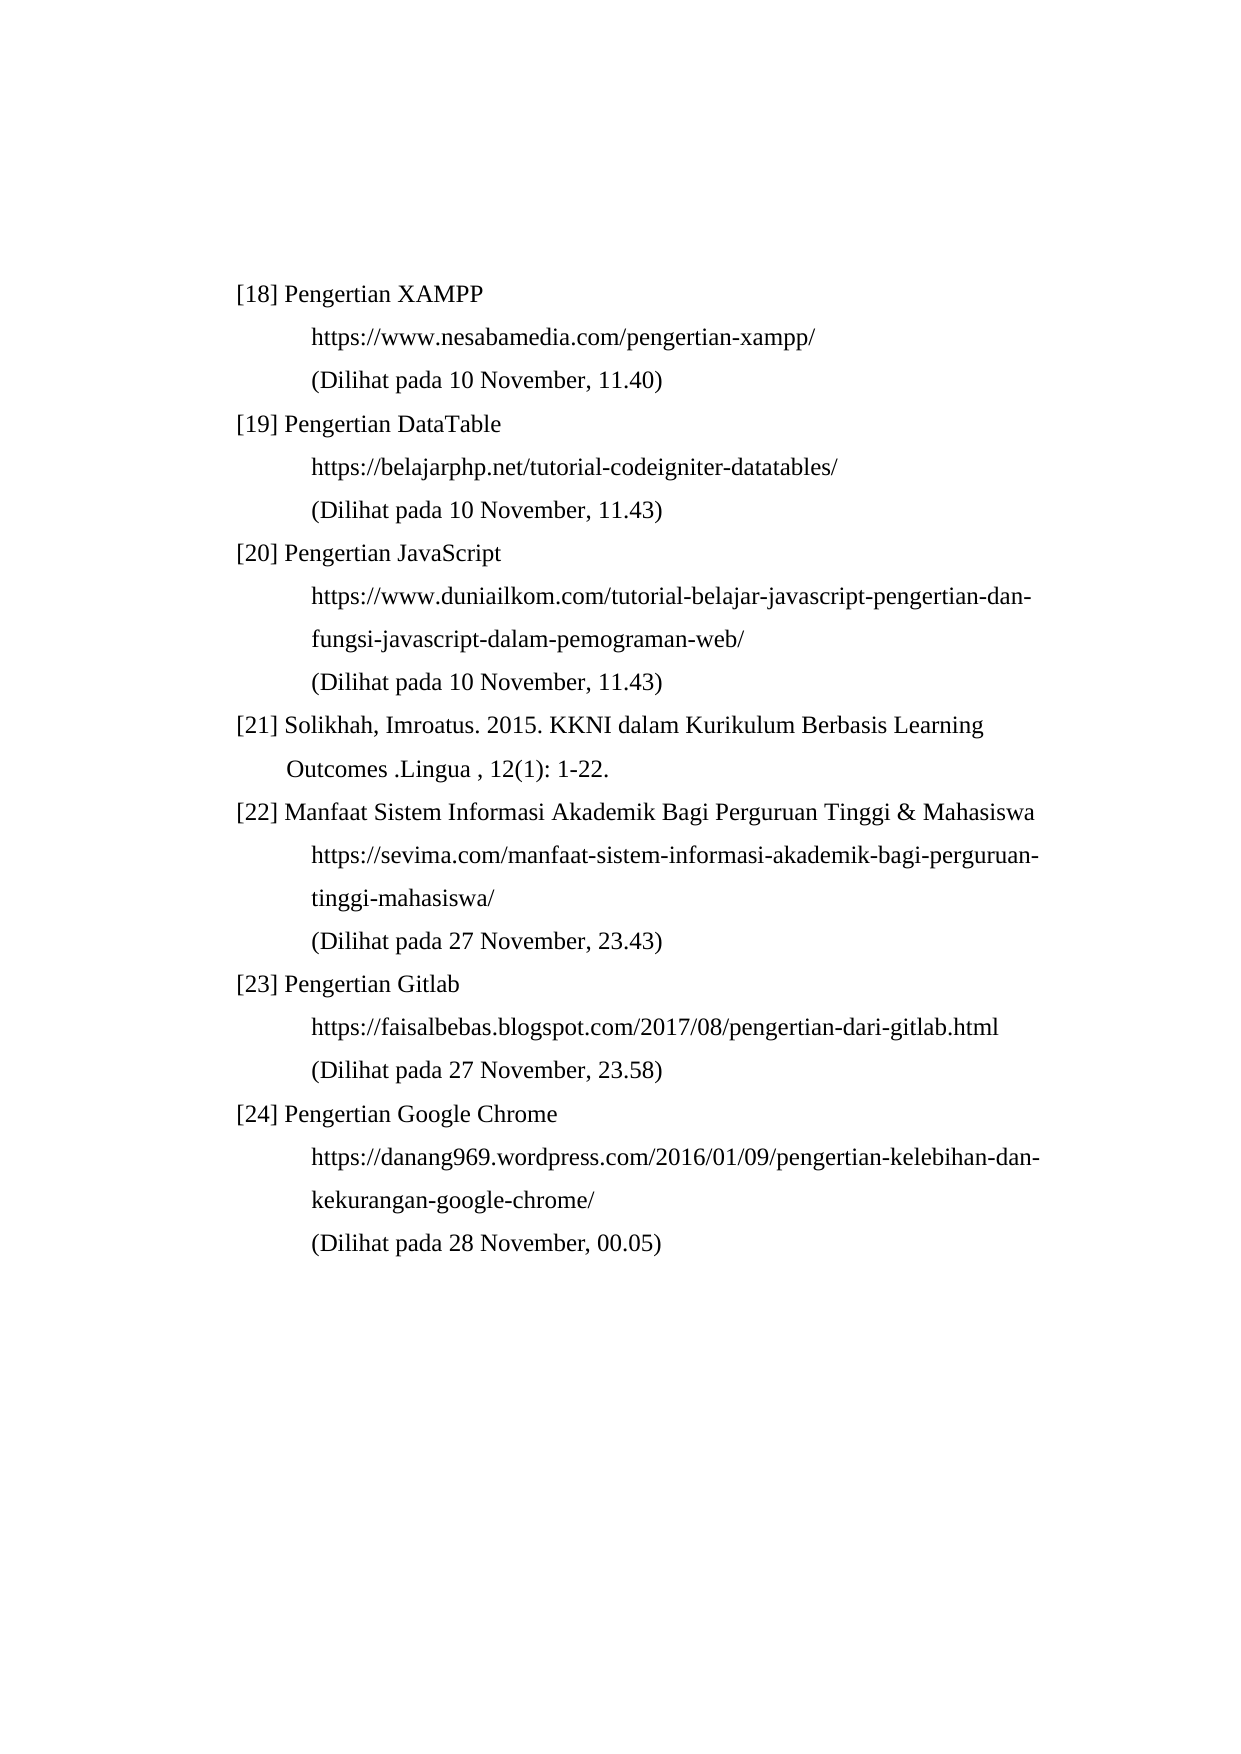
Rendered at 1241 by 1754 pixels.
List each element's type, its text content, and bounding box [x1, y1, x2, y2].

text https://belajarphp.net/tutorial-codeigniter-datatables/ [236, 452, 1063, 481]
text [22] Manfaat Sistem Informasi Akademik Bagi Perguruan Tinggi & Mahasiswa [236, 797, 1063, 826]
text https://www.nesabamedia.com/pengertian-xampp/ [236, 322, 1063, 351]
text (Dilihat pada 10 November, 11.43) [236, 495, 1063, 524]
text https://faisalbebas.blogspot.com/2017/08/pengertian-dari-gitlab.html [236, 1012, 1063, 1041]
text [18] Pengertian XAMPP [236, 279, 1063, 308]
text [20] Pengertian JavaScript [236, 538, 1063, 567]
text (Dilihat pada 27 November, 23.43) [311, 926, 1063, 955]
text [19] Pengertian DataTable [236, 409, 1063, 437]
text [24] Pengertian Google Chrome [236, 1099, 1063, 1127]
text https://www.duniailkom.com/tutorial-belajar-javascript-pengertian-dan- fungsi-javascript-dalam-pemograman-web/ [311, 581, 1063, 653]
title (Dilihat pada 28 November, 00.05) [236, 1228, 1063, 1257]
text (Dilihat pada 27 November, 23.58) [311, 1056, 1063, 1084]
text https://danang969.wordpress.com/2016/01/09/pengertian-kelebihan-dan-kekurangan-google-chrome/ [311, 1142, 1063, 1214]
text (Dilihat pada 10 November, 11.43) [311, 667, 1063, 696]
text [23] Pengertian Gitlab [236, 969, 1063, 998]
text (Dilihat pada 10 November, 11.40) [236, 366, 1063, 394]
text [21] Solikhah, Imroatus. 2015. KKNI dalam Kurikulum Berbasis Learning [236, 711, 1063, 739]
text Outcomes .Lingua , 12(1): 1-22. [236, 754, 1063, 782]
text https://sevima.com/manfaat-sistem-informasi-akademik-bagi-perguruan-tinggi-mahasiswa/ [311, 840, 1063, 912]
